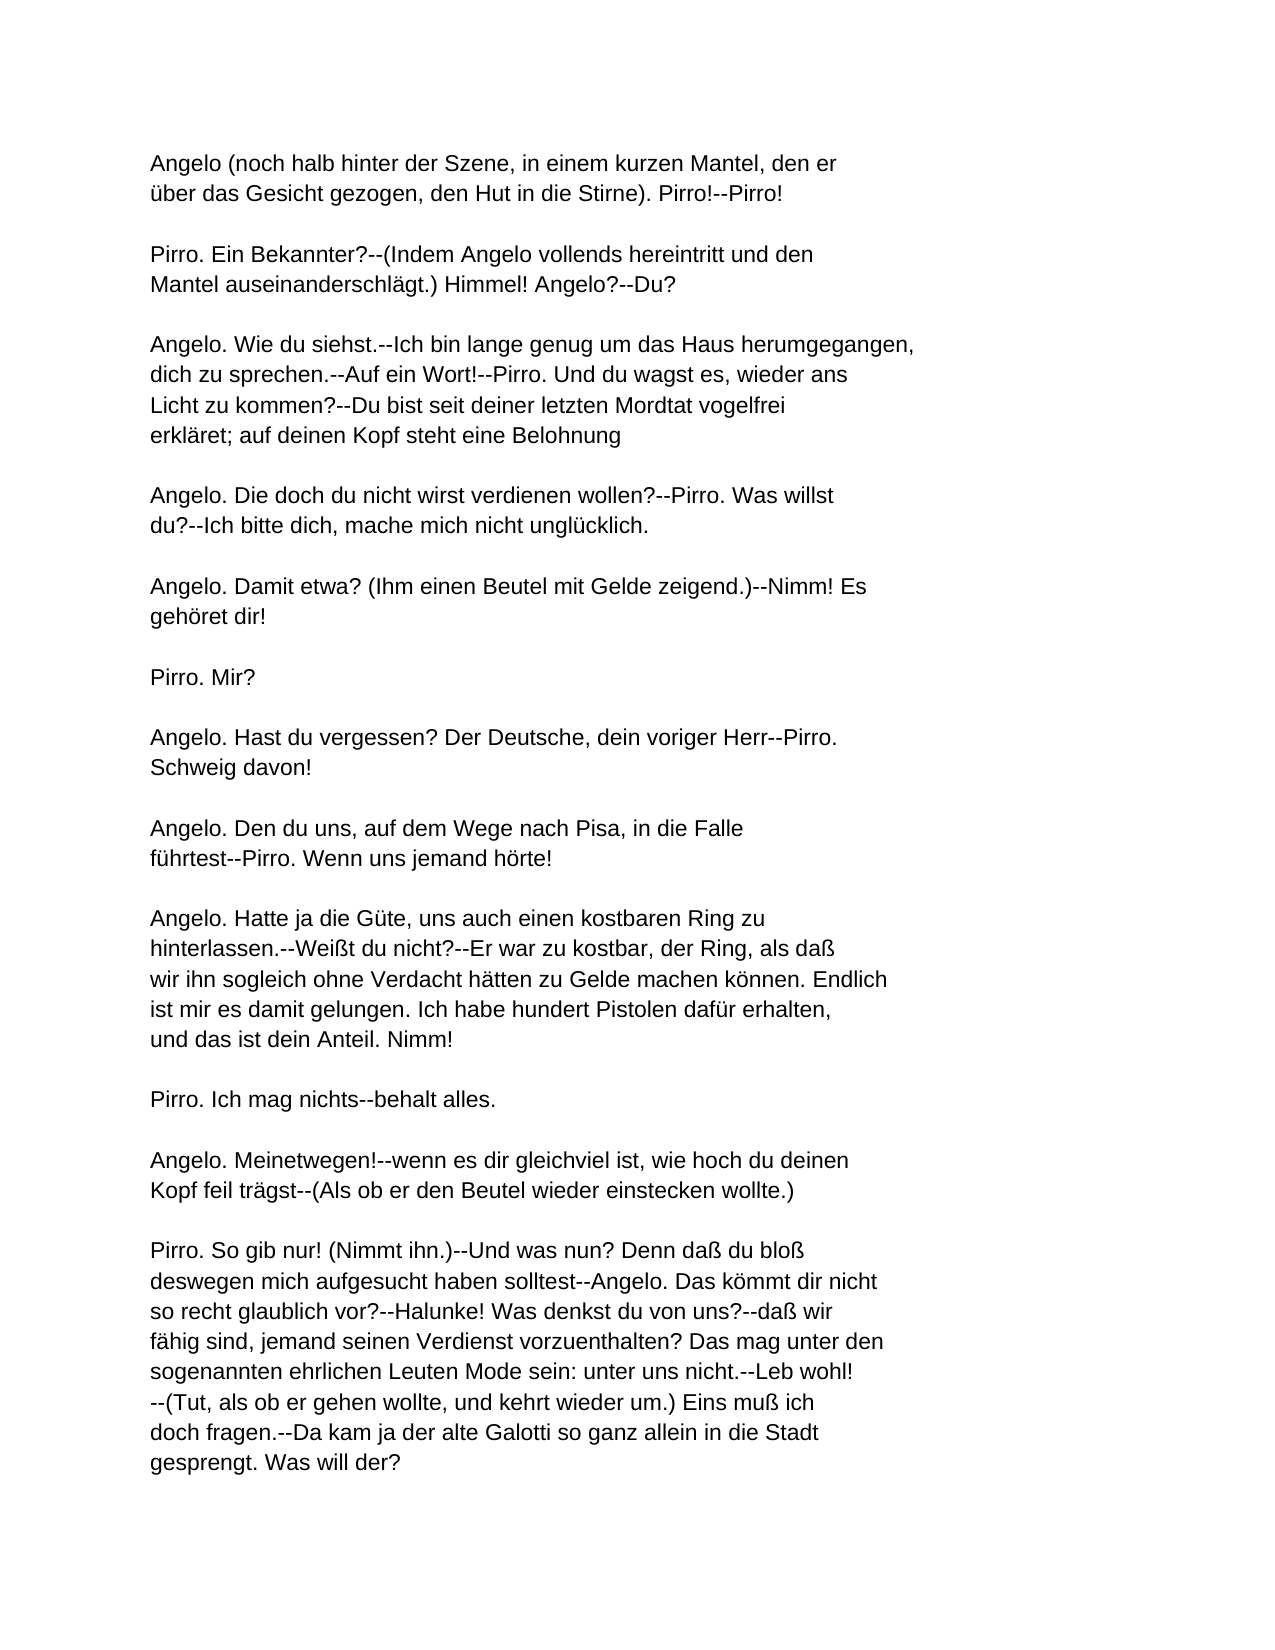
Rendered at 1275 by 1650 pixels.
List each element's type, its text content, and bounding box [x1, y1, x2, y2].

text über das Gesicht gezogen, den Hut in die Stirne). Pirro!--Pirro! [150, 180, 1125, 207]
text führtest--Pirro. Wenn uns jemand hörte! [150, 845, 1125, 871]
text Angelo. Die doch du nicht wirst verdienen wollen?--Pirro. Was willst [150, 482, 1125, 509]
text ist mir es damit gelungen. Ich habe hundert Pistolen dafür erhalten, [150, 996, 1125, 1022]
text deswegen mich aufgesucht haben solltest--Angelo. Das kömmt dir nicht [150, 1268, 1125, 1294]
text gesprengt. Was will der? [150, 1449, 1125, 1475]
text doch fragen.--Da kam ja der alte Galotti so ganz allein in die Stadt [150, 1419, 1125, 1445]
text fähig sind, jemand seinen Verdienst vorzuenthalten? Das mag unter den [150, 1328, 1125, 1354]
text du?--Ich bitte dich, mache mich nicht unglücklich. [150, 512, 1125, 539]
text Pirro. Mir? [150, 663, 1125, 690]
text wir ihn sogleich ohne Verdacht hätten zu Gelde machen können. Endlich [150, 966, 1125, 992]
text Kopf feil trägst--(Als ob er den Beutel wieder einstecken wollte.) [150, 1177, 1125, 1203]
text Pirro. So gib nur! (Nimmt ihn.)--Und was nun? Denn daß du bloß [150, 1237, 1125, 1264]
text gehöret dir! [150, 603, 1125, 629]
text Angelo. Meinetwegen!--wenn es dir gleichviel ist, wie hoch du deinen [150, 1147, 1125, 1173]
text Angelo (noch halb hinter der Szene, in einem kurzen Mantel, den er [150, 150, 1125, 176]
text Schweig davon! [150, 754, 1125, 781]
text Angelo. Wie du siehst.--Ich bin lange genug um das Haus herumgegangen, [150, 331, 1125, 358]
text Pirro. Ein Bekannter?--(Indem Angelo vollends hereintritt und den [150, 241, 1125, 267]
text sogenannten ehrlichen Leuten Mode sein: unter uns nicht.--Leb wohl! [150, 1358, 1125, 1385]
text Angelo. Damit etwa? (Ihm einen Beutel mit Gelde zeigend.)--Nimm! Es [150, 573, 1125, 599]
text erkläret; auf deinen Kopf steht eine Belohnung [150, 422, 1125, 448]
text hinterlassen.--Weißt du nicht?--Er war zu kostbar, der Ring, als daß [150, 935, 1125, 962]
text und das ist dein Anteil. Nimm! [150, 1026, 1125, 1052]
text Angelo. Den du uns, auf dem Wege nach Pisa, in die Falle [150, 814, 1125, 841]
text so recht glaublich vor?--Halunke! Was denkst du von uns?--daß wir [150, 1298, 1125, 1324]
text dich zu sprechen.--Auf ein Wort!--Pirro. Und du wagst es, wieder ans [150, 361, 1125, 388]
text Angelo. Hatte ja die Güte, uns auch einen kostbaren Ring zu [150, 905, 1125, 932]
text --(Tut, als ob er gehen wollte, und kehrt wieder um.) Eins muß ich [150, 1388, 1125, 1415]
text Pirro. Ich mag nichts--behalt alles. [150, 1086, 1125, 1113]
text Licht zu kommen?--Du bist seit deiner letzten Mordtat vogelfrei [150, 392, 1125, 418]
text Angelo. Hast du vergessen? Der Deutsche, dein voriger Herr--Pirro. [150, 724, 1125, 750]
text Mantel auseinanderschlägt.) Himmel! Angelo?--Du? [150, 271, 1125, 297]
